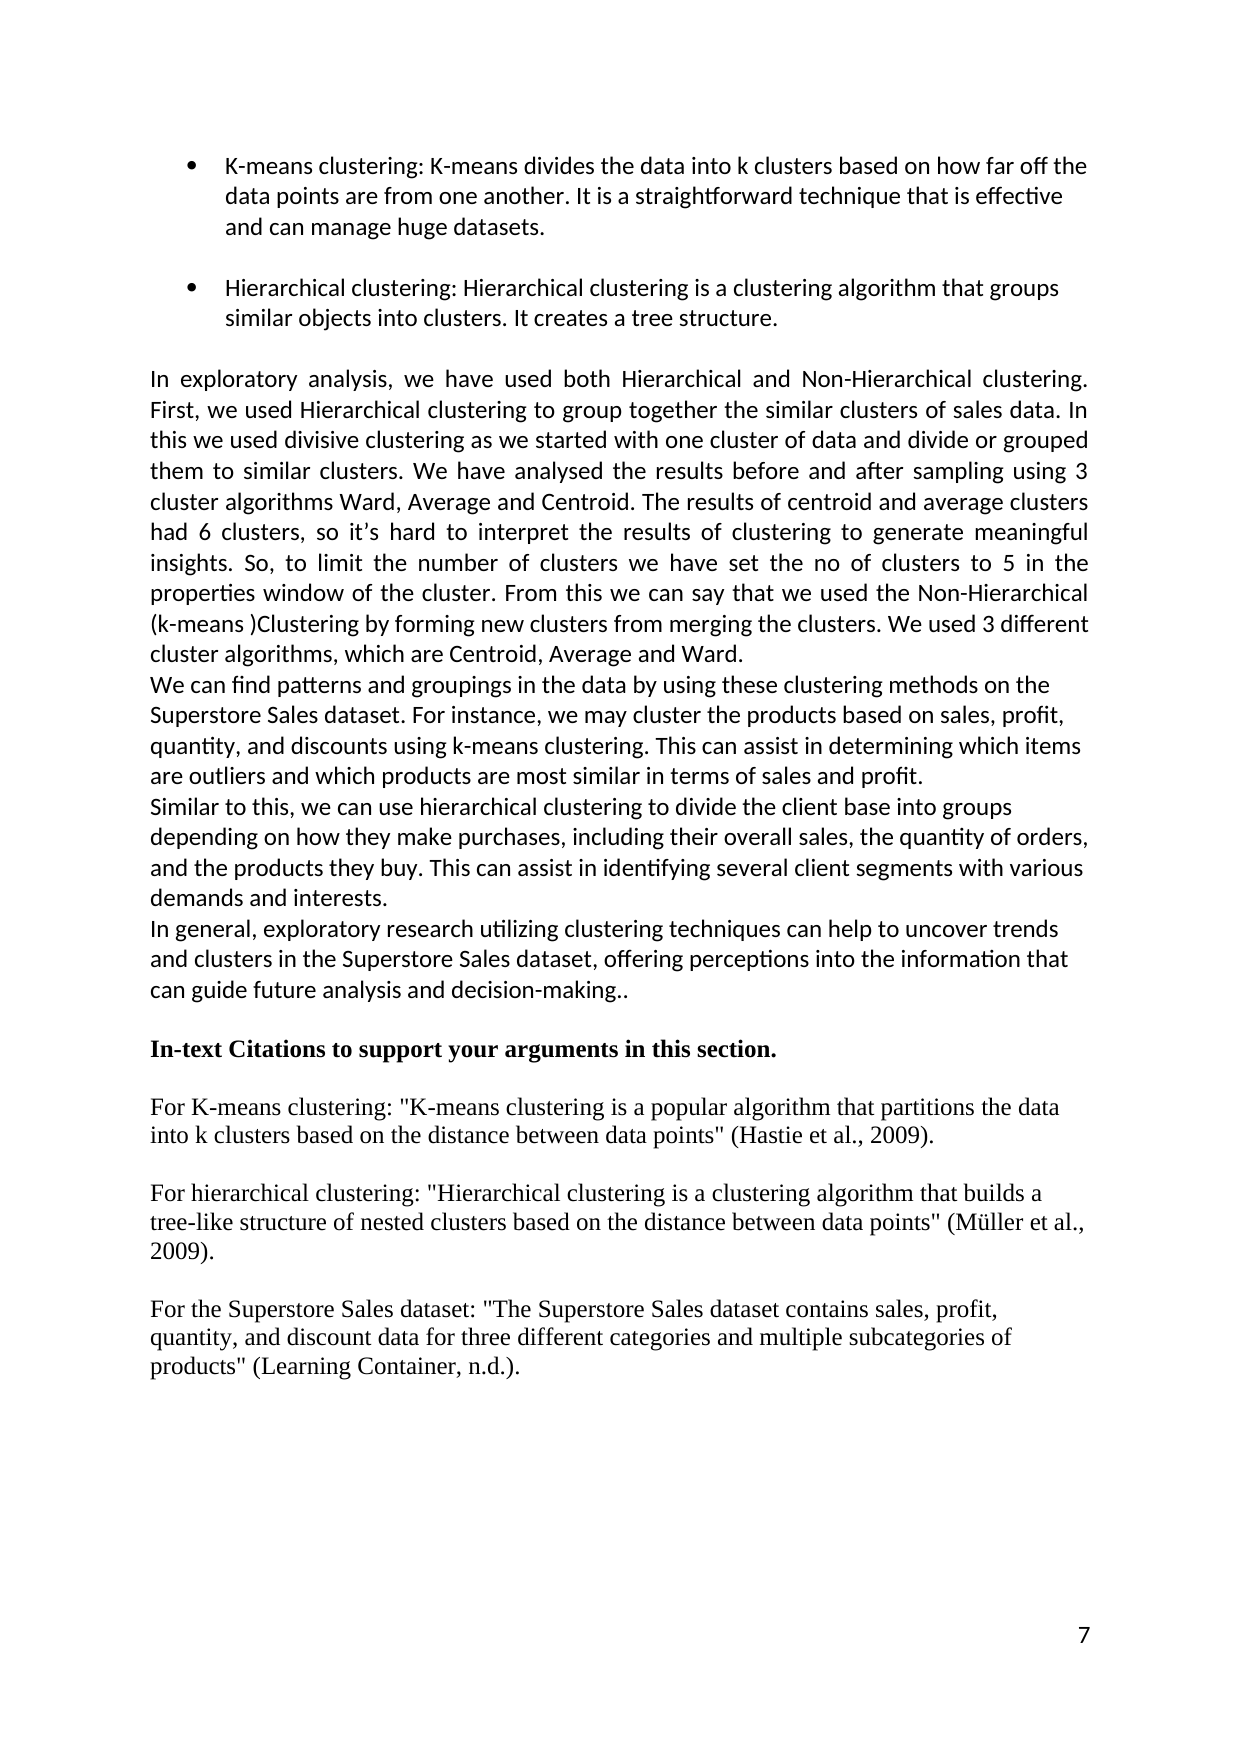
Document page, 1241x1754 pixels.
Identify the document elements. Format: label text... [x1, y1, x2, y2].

text In general, exploratory research utilizing clustering techniques can help to uncover trends and clusters in the Superstore Sales dataset, offering perceptions into the information that can guide future analysis and decision-making.. [150, 913, 1090, 1004]
text In exploratory analysis, we have used both Hierarchical and Non-Hierarchical clustering. First, we used Hierarchical clustering to group together the similar clusters of sales data. In this we used divisive clustering as we started with one cluster of data and divide or grouped them to similar clusters. We have analysed the results before and after sampling using 3 cluster algorithms Ward, Average and Centroid. The results of centroid and average clusters had 6 clusters, so it’s hard to interpret the results of clustering to generate meaningful insights. So, to limit the number of clusters we have set the no of clusters to 5 in the properties window of the cluster. From this we can say that we used the Non-Hierarchical (k-means )Clustering by forming new clusters from merging the clusters. We used 3 different cluster algorithms, which are Centroid, Average and Ward. [150, 364, 1090, 669]
list K-means clustering: K-means divides the data into k clusters based on how far off the data points are from one another. It is a straightforward technique that is effective and can manage huge datasets. [187, 150, 1090, 242]
text In-text Citations to support your arguments in this section. [150, 1034, 1090, 1062]
text Similar to this, we can use hierarchical clustering to divide the client base into groups depending on how they make purchases, including their overall sales, the quantity of orders, and the products they buy. This can assist in identifying several client segments with various demands and interests. [150, 791, 1090, 913]
text We can find patterns and groupings in the data by using these clustering methods on the Superstore Sales dataset. For instance, we may cluster the products based on sales, profit, quantity, and discounts using k-means clustering. This can assist in determining which items are outliers and which products are most similar in terms of sales and profit. [150, 669, 1090, 791]
text For hierarchical clustering: "Hierarchical clustering is a clustering algorithm that builds a tree-like structure of nested clusters based on the distance between data points" (Müller et al., 2009). [150, 1178, 1090, 1264]
text For the Superstore Sales dataset: "The Superstore Sales dataset contains sales, profit, quantity, and discount data for three different categories and multiple subcategories of products" (Learning Container, n.d.). [150, 1294, 1090, 1380]
text For K-means clustering: "K-means clustering is a popular algorithm that partitions the data into k clusters based on the distance between data points" (Hastie et al., 2009). [150, 1092, 1090, 1149]
list Hierarchical clustering: Hierarchical clustering is a clustering algorithm that groups similar objects into clusters. It creates a tree structure. [187, 272, 1090, 333]
